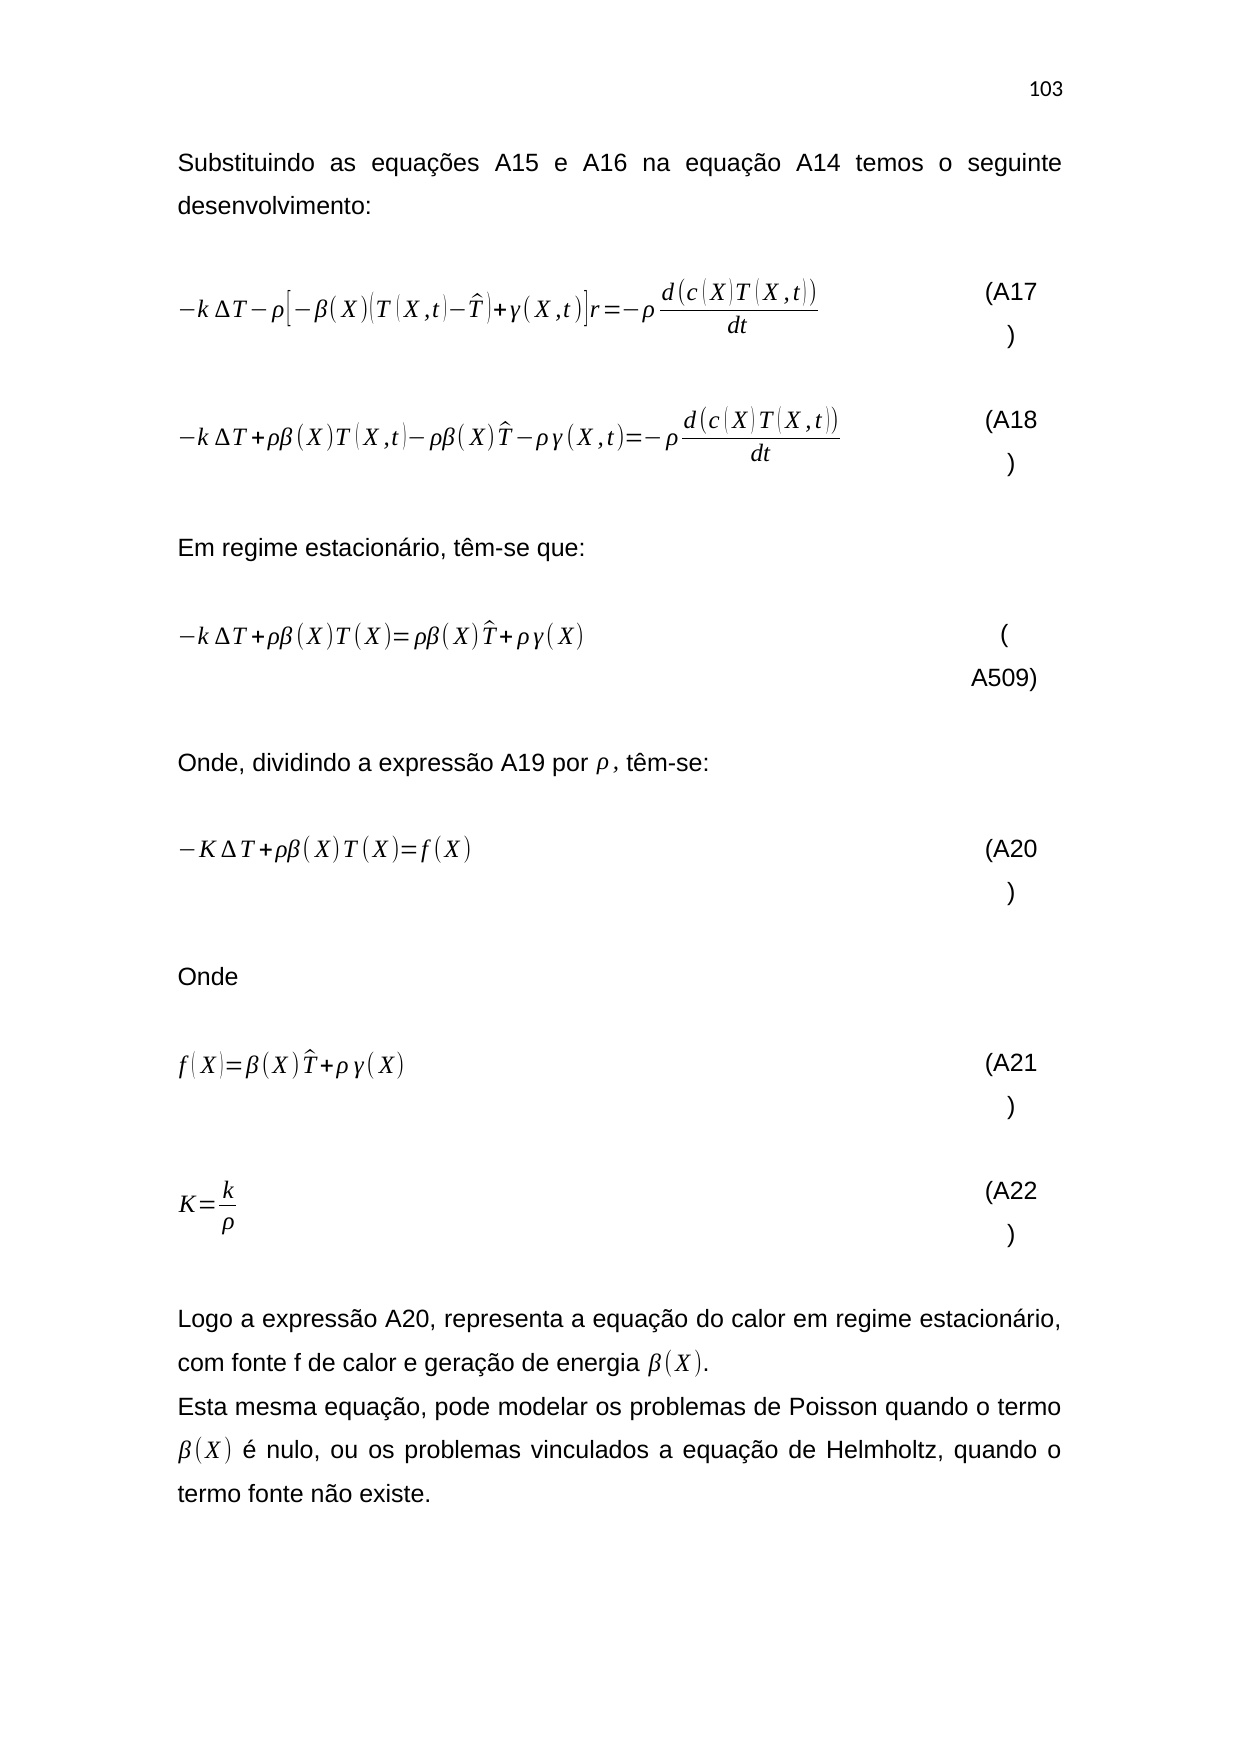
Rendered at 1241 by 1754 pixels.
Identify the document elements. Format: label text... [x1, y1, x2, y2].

table_header [166, 1048, 970, 1133]
text Em regime estacionário, têm-se que: [177, 533, 1063, 562]
table_header [166, 834, 970, 919]
table_header (A20) [970, 834, 1052, 919]
table_header (A17) [970, 277, 1052, 362]
text Onde, dividindo a expressão A19 por têm-se: [177, 748, 1063, 776]
table_header [166, 1176, 970, 1261]
table_header [166, 405, 970, 490]
text Onde [177, 962, 1063, 991]
text Substituindo as equações A15 e A16 na equação A14 temos o seguinte desenvolvimento: [177, 148, 1063, 219]
table_header (A21) [970, 1048, 1052, 1133]
table_header (A22) [970, 1176, 1052, 1261]
table_header [166, 277, 970, 362]
table_header [166, 620, 956, 704]
text Logo a expressão A20, representa a equação do calor em regime estacionário, com fonte f de calor e geração de energia . [177, 1304, 1063, 1378]
text Esta mesma equação, pode modelar os problemas de Poisson quando o termo é nulo, ou os problemas vinculados a equação de Helmholtz, quando o termo fonte não existe. [177, 1392, 1063, 1508]
table_header (A509) [956, 620, 1052, 704]
table_header (A18) [970, 405, 1052, 490]
